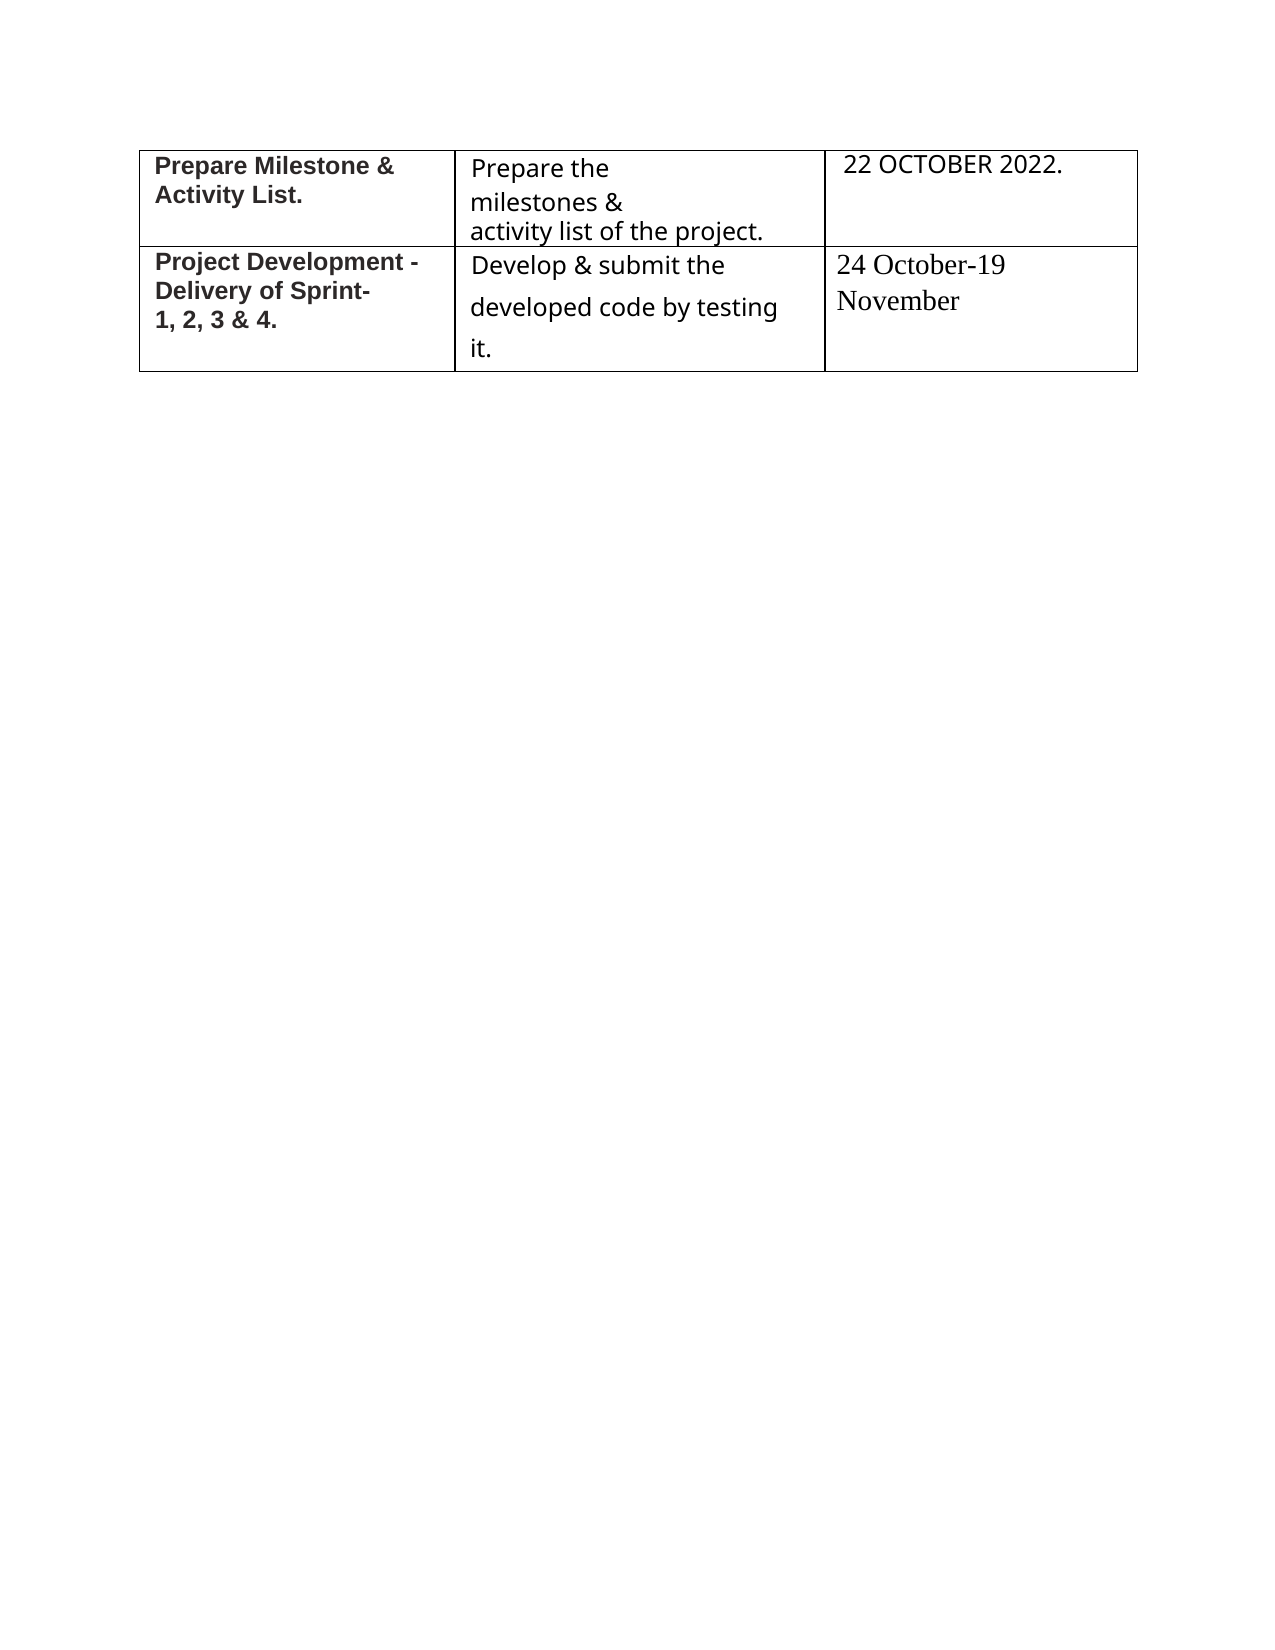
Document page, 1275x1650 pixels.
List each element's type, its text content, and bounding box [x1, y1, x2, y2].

table_cell 24 October-19 November [826, 247, 1137, 371]
table_header Prepare Milestone & Activity List. [140, 151, 454, 246]
table_cell Develop & submit the developed code by testing it. [456, 247, 824, 371]
table_cell Project Development - Delivery of Sprint- 1, 2, 3 & 4. [140, 247, 454, 371]
table_header Prepare the milestones & activity list of the project. [456, 151, 824, 246]
table_header 22 OCTOBER 2022. [826, 151, 1137, 246]
